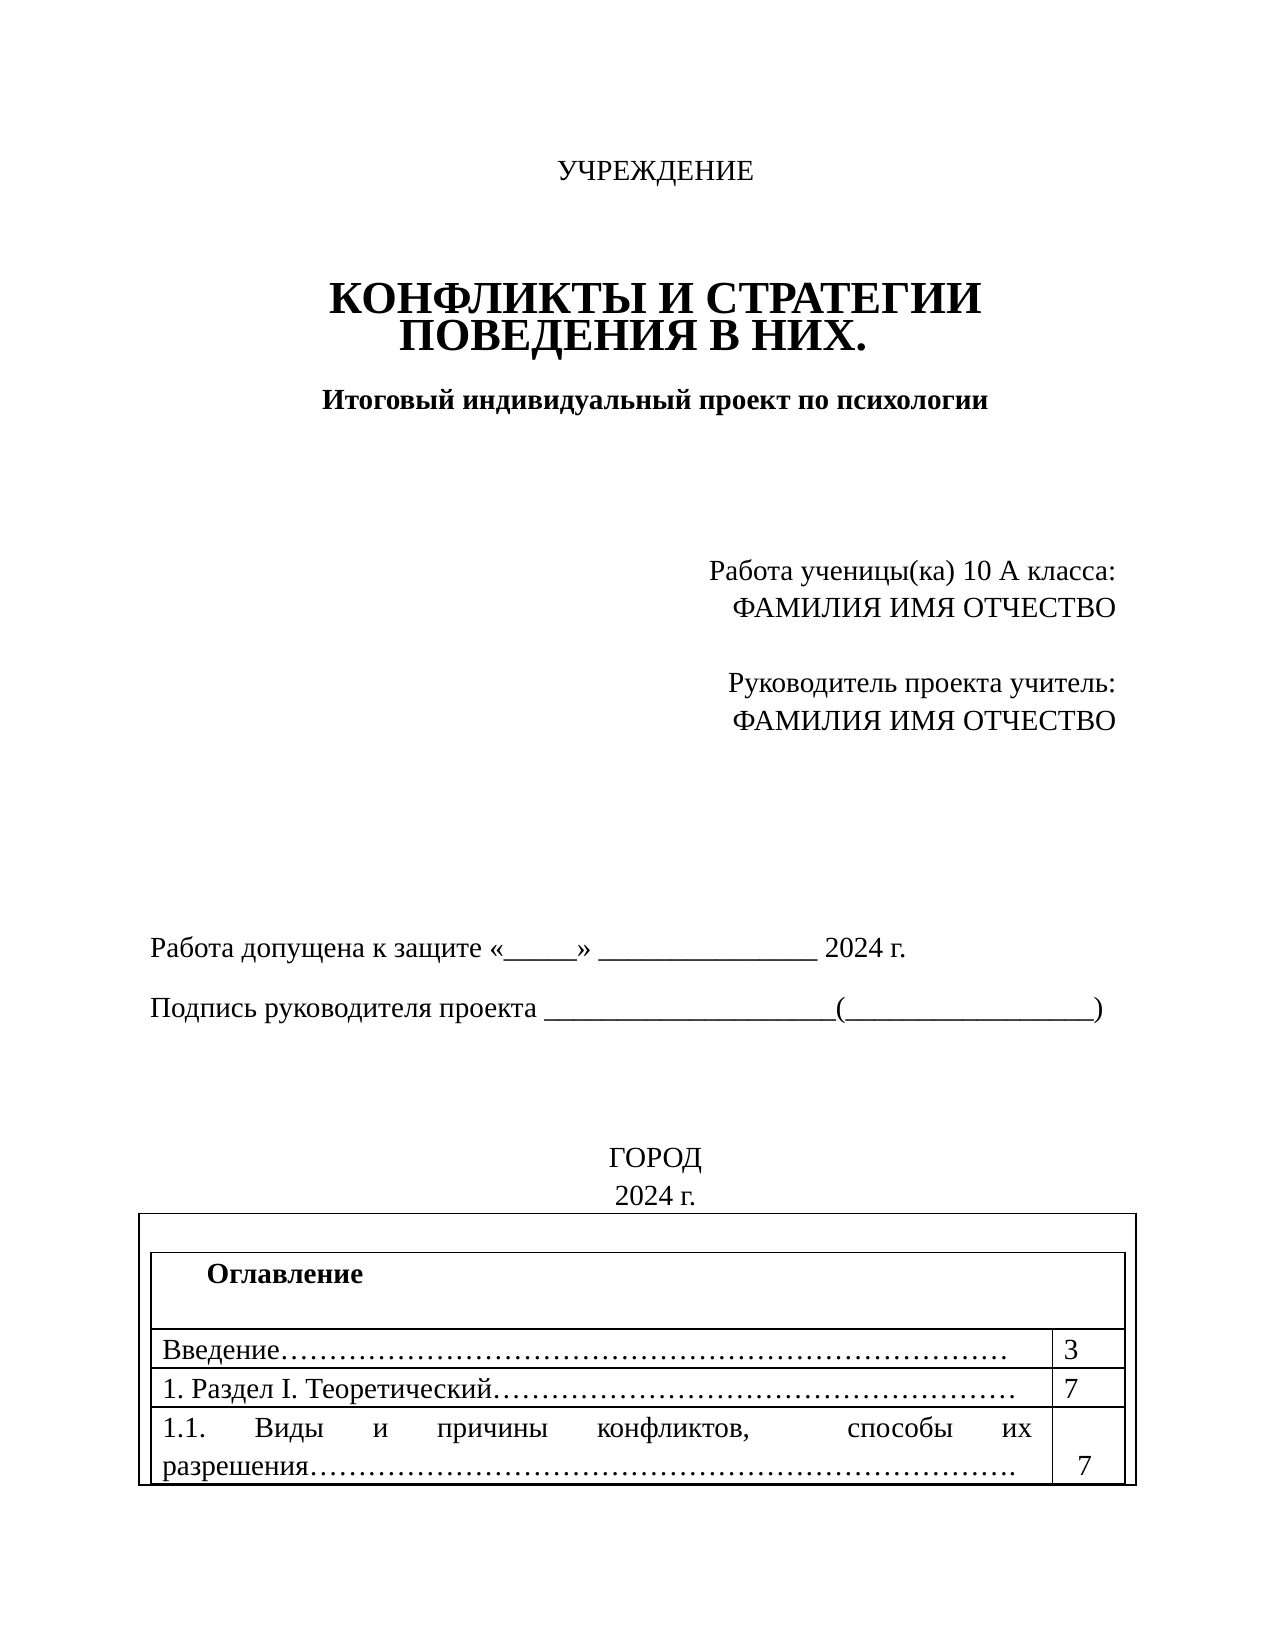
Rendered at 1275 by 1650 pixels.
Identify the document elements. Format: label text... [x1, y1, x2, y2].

text ГОРОД [150, 1137, 1116, 1175]
text Итоговый индивидуальный проект по психологии [150, 379, 1116, 417]
text Руководитель проекта учитель: [150, 662, 1116, 700]
text Работа ученицы(ка) 10 А класса: [150, 550, 1116, 587]
text Подпись руководителя проекта ____________________(_________________) [150, 987, 1116, 1025]
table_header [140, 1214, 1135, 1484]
text УЧРЕЖДЕНИЕ [150, 150, 1116, 225]
text 2024 г. [150, 1175, 1116, 1212]
text ФАМИЛИЯ ИМЯ ОТЧЕСТВО [150, 700, 1116, 737]
text Работа допущена к защите «_____» _______________ 2024 г. [150, 937, 1125, 962]
text КОНФЛИКТЫ И СТРАТЕГИИ ПОВЕДЕНИЯ В НИХ. [150, 283, 1116, 358]
text ФАМИЛИЯ ИМЯ ОТЧЕСТВО [150, 587, 1116, 625]
